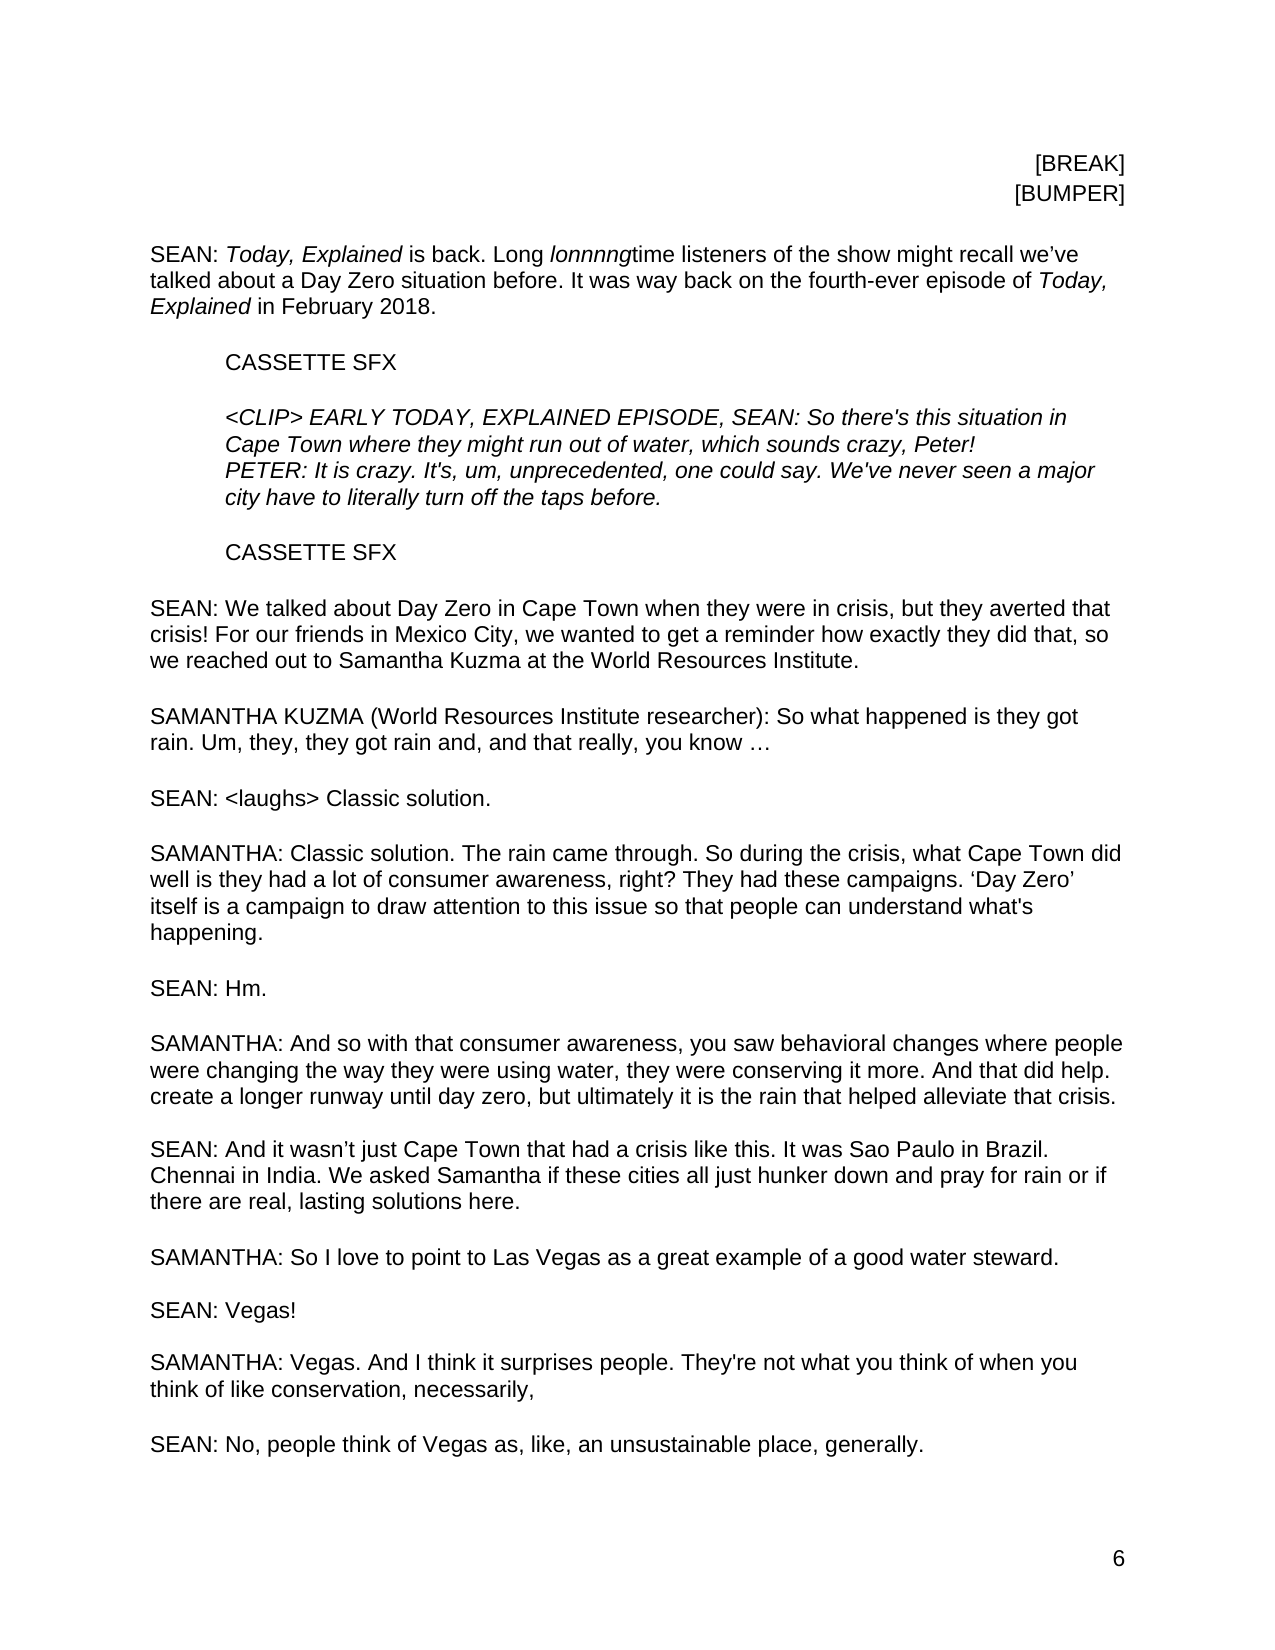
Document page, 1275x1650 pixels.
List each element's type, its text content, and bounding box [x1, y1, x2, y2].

text [BUMPER] [150, 180, 1125, 237]
text SAMANTHA: And so with that consumer awareness, you saw behavioral changes where people were changing the way they were using water, they were conserving it more. And that did help. create a longer runway until day zero, but ultimately it is the rain that helped alleviate that crisis. SEAN: And it wasn’t just Cape Town that had a crisis like this. It was Sao Paulo in Brazil. Chennai in India. We asked Samantha if these cities all just hunker down and pray for rain or if there are real, lasting solutions here. [150, 1030, 1125, 1215]
text SEAN: We talked about Day Zero in Cape Town when they were in crisis, but they averted that crisis! For our friends in Mexico City, we wanted to get a reminder how exactly they did that, so we reached out to Samantha Kuzma at the World Resources Institute. [150, 594, 1125, 673]
text CASSETTE SFX [225, 539, 1125, 565]
text SAMANTHA KUZMA (World Resources Institute researcher): So what happened is they got rain. Um, they, they got rain and, and that really, you know … [150, 703, 1125, 755]
text <CLIP> EARLY TODAY, EXPLAINED EPISODE, SEAN: So there's this situation in Cape Town where they might run out of water, which sounds crazy, Peter! PETER: It is crazy. It's, um, unprecedented, one could say. We've never seen a major city have to literally turn off the taps before. [225, 404, 1125, 510]
text SEAN: <laughs> Classic solution. [150, 784, 1125, 811]
text SEAN: No, people think of Vegas as, like, an unsustainable place, generally. [150, 1431, 1125, 1457]
text [BREAK] [150, 150, 1125, 176]
text SAMANTHA: So I love to point to Las Vegas as a great example of a good water steward. SEAN: Vegas! SAMANTHA: Vegas. And I think it surprises people. They're not what you think of when you think of like conservation, necessarily, [150, 1244, 1125, 1402]
text SEAN: Today, Explained is back. Long lonnnngtime listeners of the show might recall we’ve talked about a Day Zero situation before. It was way back on the fourth-ever episode of Today, Explained in February 2018. [150, 241, 1125, 320]
text SEAN: Hm. [150, 975, 1125, 1001]
text CASSETTE SFX [225, 349, 1125, 375]
text SAMANTHA: Classic solution. The rain came through. So during the crisis, what Cape Town did well is they had a lot of consumer awareness, right? They had these campaigns. ‘Day Zero’ itself is a campaign to draw attention to this issue so that people can understand what's happening. [150, 840, 1125, 946]
